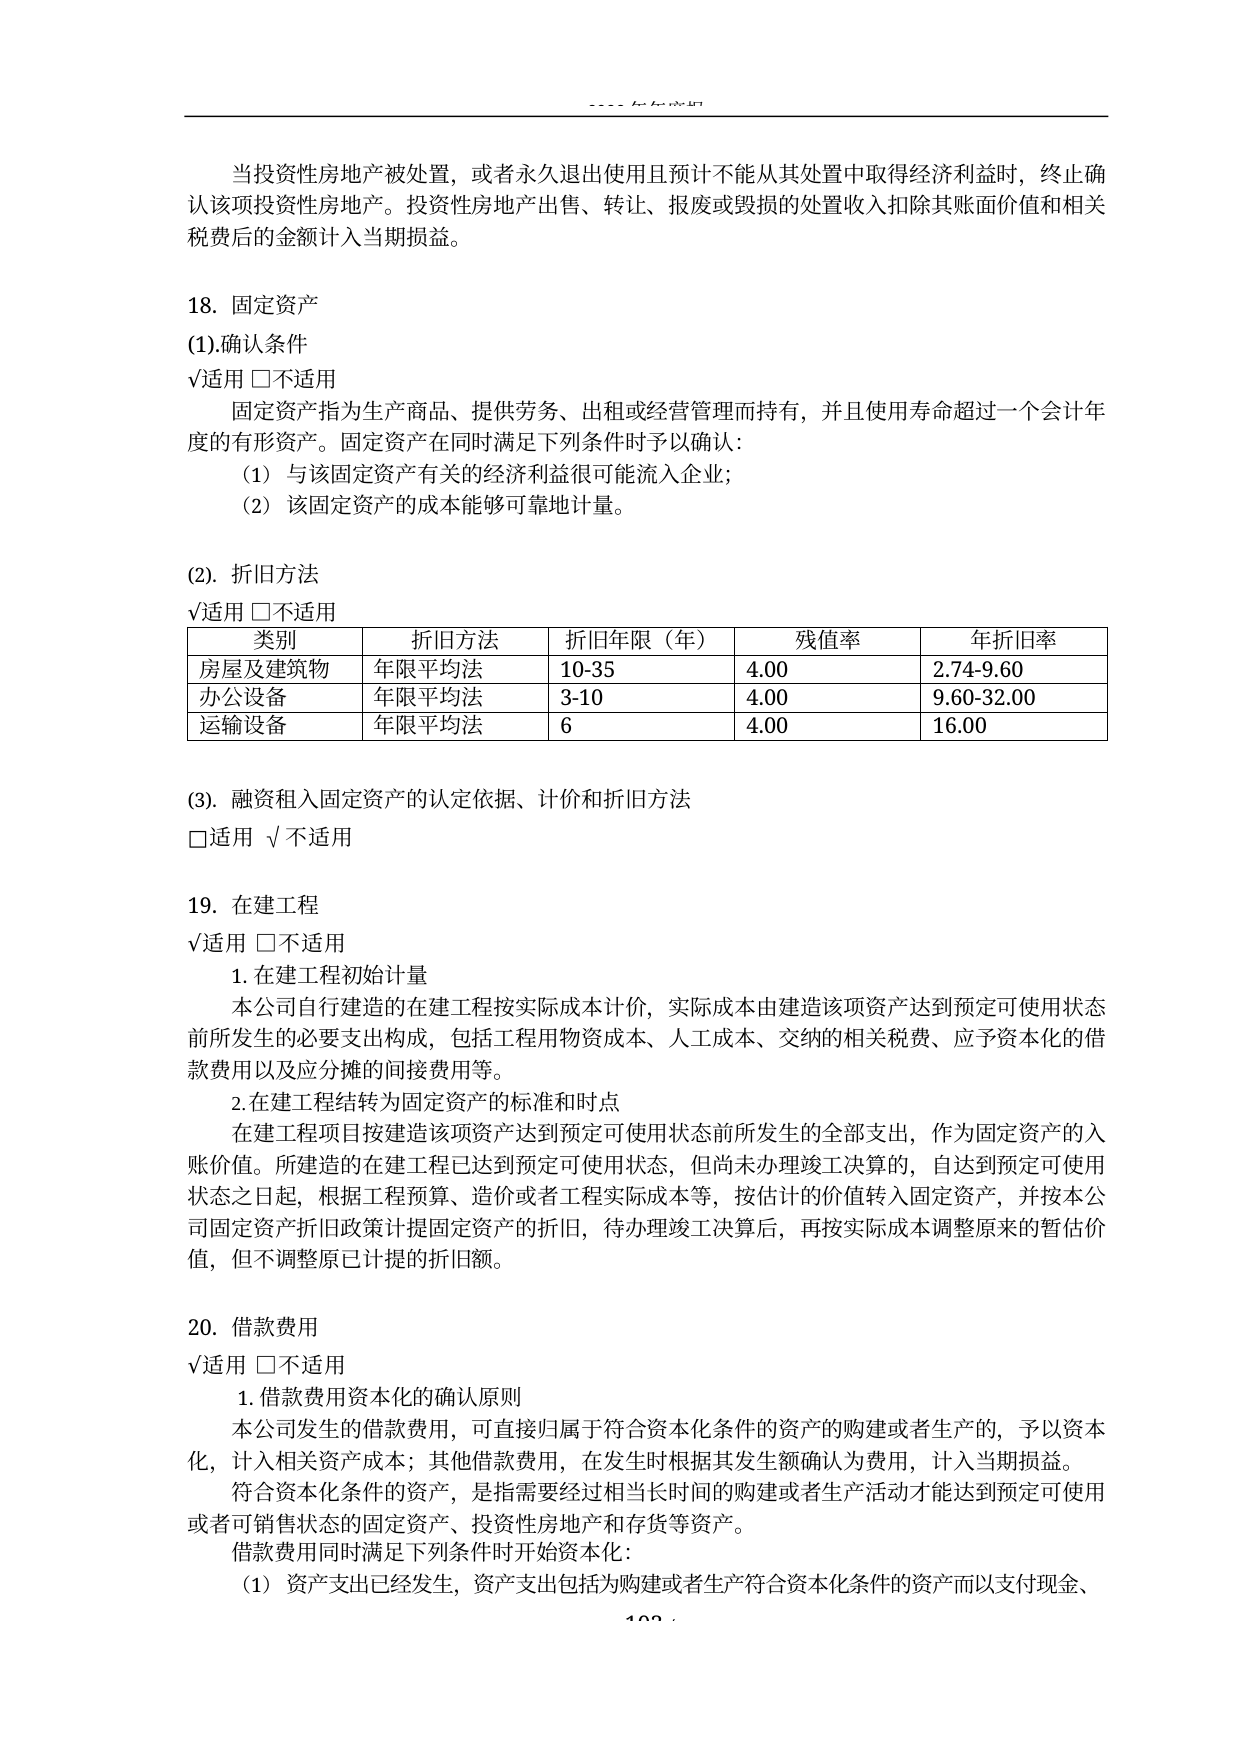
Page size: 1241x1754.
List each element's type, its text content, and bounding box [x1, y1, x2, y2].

list 借款费用 [187, 1310, 1140, 1342]
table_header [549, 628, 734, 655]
text 本公司自行建造的在建工程按实际成本计价，实际成本由建造该项资产达到预定可使用状态前所发生的必要支出构成，包括工程用物资成本、人工成本、交纳的相关税费、应予资本化的借款费用以及应分摊的间接费用等。 [187, 990, 1108, 1084]
list 在建工程结转为固定资产的标准和时点 [231, 1085, 1140, 1116]
text □适用 √不适用 [187, 820, 1140, 851]
text 本公司发生的借款费用，可直接归属于符合资本化条件的资产的购建或者生产的，予以资本化，计入相关资产成本；其他借款费用，在发生时根据其发生额确认为费用，计入当期损益。 [187, 1412, 1108, 1475]
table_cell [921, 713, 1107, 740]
list 融资租入固定资产的认定依据、计价和折旧方法 [187, 782, 1140, 813]
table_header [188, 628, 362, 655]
text √适用 □不适用 [187, 595, 1140, 627]
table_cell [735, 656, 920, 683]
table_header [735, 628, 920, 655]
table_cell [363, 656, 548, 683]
text 借款费用同时满足下列条件时开始资本化： [231, 1538, 1140, 1566]
text 符合资本化条件的资产，是指需要经过相当长时间的购建或者生产活动才能达到预定可使用或者可销售状态的固定资产、投资性房地产和存货等资产。 [187, 1475, 1108, 1538]
list 固定资产(1).确认条件 [187, 288, 331, 358]
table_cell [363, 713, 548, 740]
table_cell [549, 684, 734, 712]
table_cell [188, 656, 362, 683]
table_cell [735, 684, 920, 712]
list 在建工程 [187, 888, 1140, 920]
text 在建工程项目按建造该项资产达到预定可使用状态前所发生的全部支出，作为固定资产的入账价值。所建造的在建工程已达到预定可使用状态，但尚未办理竣工决算的，自达到预定可使用状态之日起，根据工程预算、造价或者工程实际成本等，按估计的价值转入固定资产，并按本公司固定资产折旧政策计提固定资产的折旧，待办理竣工决算后，再按实际成本调整原来的暂估价值，但不调整原已计提的折旧额。 [187, 1116, 1108, 1274]
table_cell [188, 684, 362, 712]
list 与该固定资产有关的经济利益很可能流入企业； [231, 457, 1140, 488]
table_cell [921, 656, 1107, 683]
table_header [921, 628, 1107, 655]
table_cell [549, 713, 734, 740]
list 折旧方法 [187, 557, 1140, 588]
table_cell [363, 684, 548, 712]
text √适用 □不适用 [187, 1349, 1140, 1380]
text 当投资性房地产被处置，或者永久退出使用且预计不能从其处置中取得经济利益时，终止确认该项投资性房地产。投资性房地产出售、转让、报废或毁损的处置收入扣除其账面价值和相关税费后的金额计入当期损益。 [187, 157, 1108, 251]
list 借款费用资本化的确认原则 [237, 1381, 1140, 1412]
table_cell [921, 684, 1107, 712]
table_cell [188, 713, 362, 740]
text √适用 □不适用 [187, 366, 1140, 393]
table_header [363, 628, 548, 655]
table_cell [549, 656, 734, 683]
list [187, 1567, 1119, 1598]
text 固定资产指为生产商品、提供劳务、出租或经营管理而持有，并且使用寿命超过一个会计年度的有形资产。固定资产在同时满足下列条件时予以确认： [187, 394, 1108, 457]
list 该固定资产的成本能够可靠地计量。 [231, 489, 1140, 520]
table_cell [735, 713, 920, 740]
list 在建工程初始计量 [231, 958, 1140, 990]
text √适用 □不适用 [187, 926, 1140, 958]
